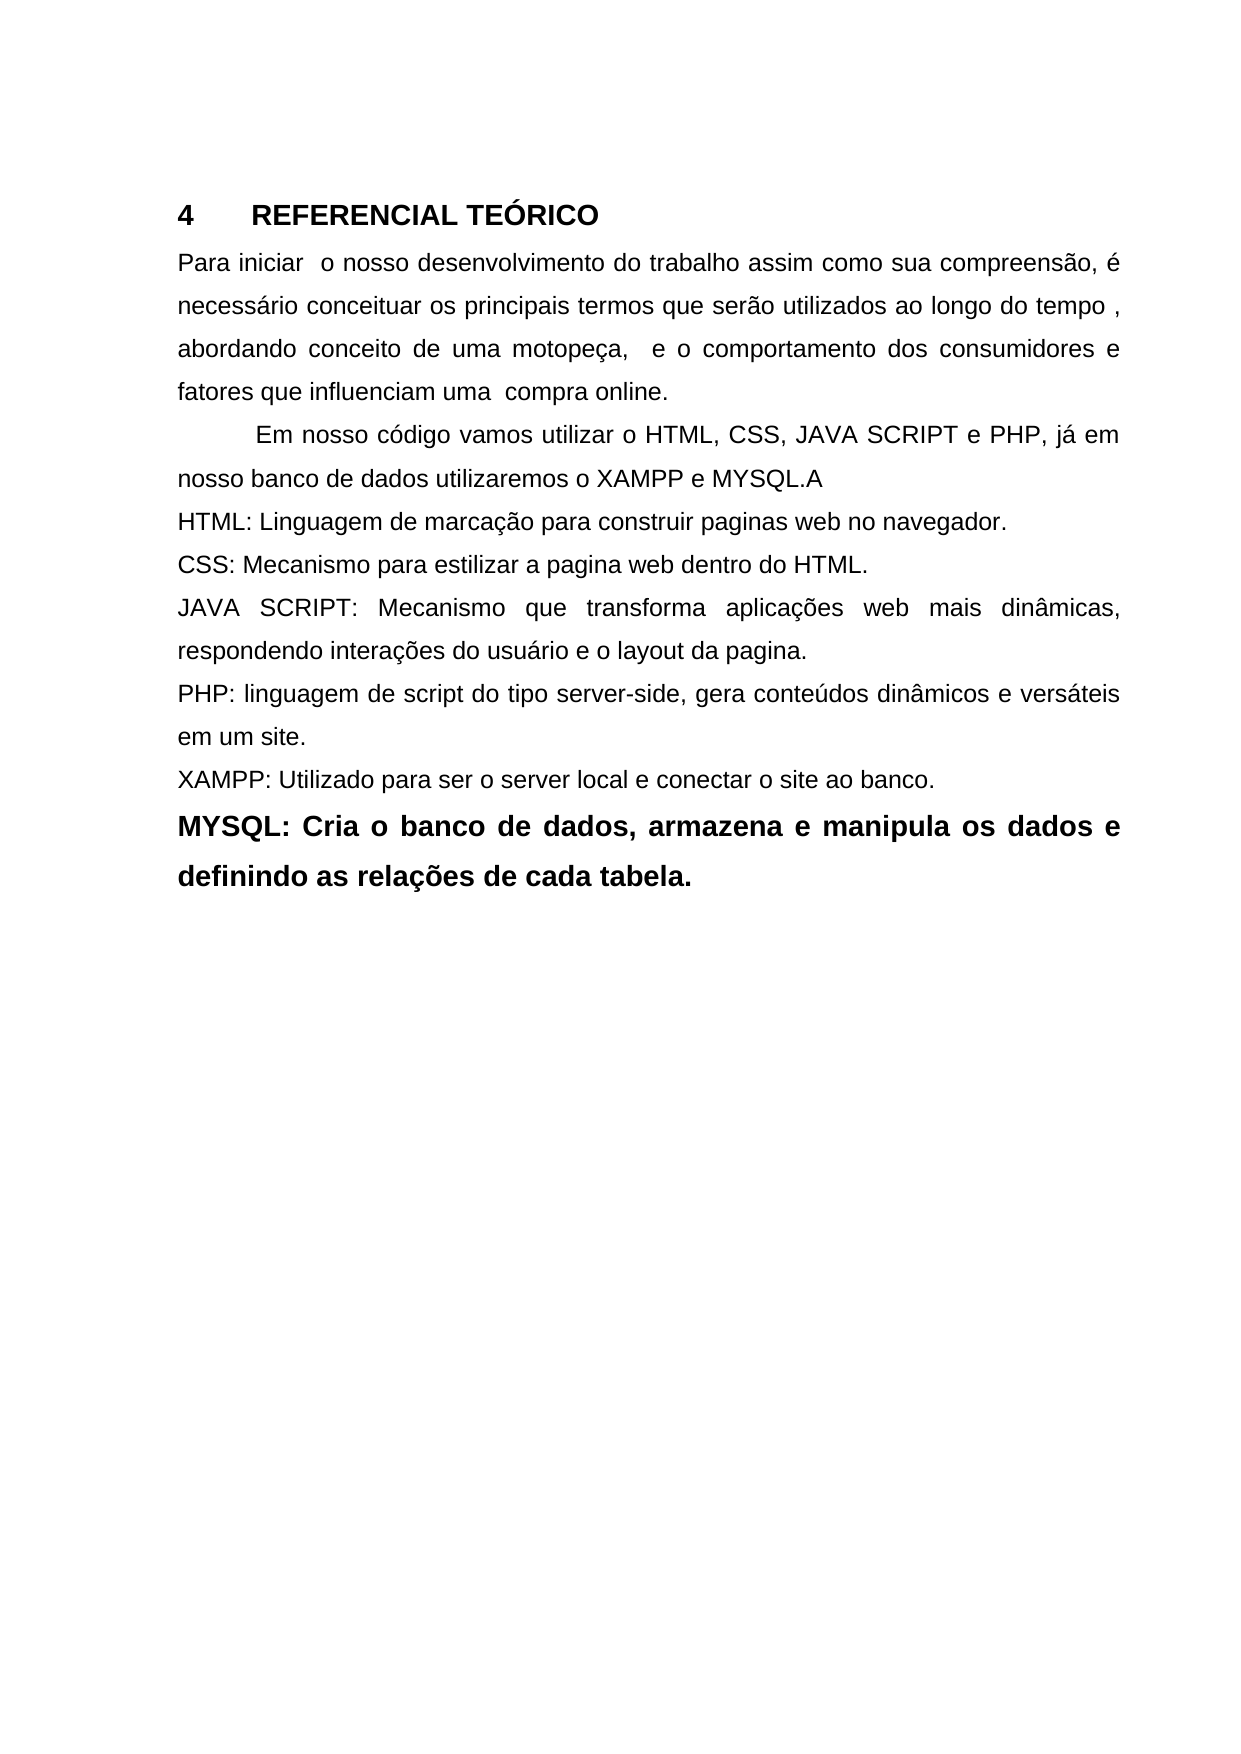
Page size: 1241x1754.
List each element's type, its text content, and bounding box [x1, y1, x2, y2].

text HTML: Linguagem de marcação para construir paginas web no navegador. [177, 507, 1122, 535]
text MYSQL: Cria o banco de dados, armazena e manipula os dados e definindo as relações de cada tabela. [177, 808, 1122, 892]
text Em nosso código vamos utilizar o HTML, CSS, JAVA SCRIPT e PHP, já em nosso banco de dados utilizaremos o XAMPP e MYSQL.A [177, 420, 1122, 492]
text JAVA SCRIPT: Mecanismo que transforma aplicações web mais dinâmicas, respondendo interações do usuário e o layout da pagina. [177, 593, 1122, 665]
text PHP: linguagem de script do tipo server-side, gera conteúdos dinâmicos e versáteis em um site. [177, 679, 1122, 751]
text XAMPP: Utilizado para ser o server local e conectar o site ao banco. [177, 765, 1122, 794]
text CSS: Mecanismo para estilizar a pagina web dentro do HTML. [177, 550, 1122, 578]
text Para iniciar o nosso desenvolvimento do trabalho assim como sua compreensão, é necessário conceituar os principais termos que serão utilizados ao longo do tempo , abordando conceito de uma motopeça, e o comportamento dos consumidores e fatores que influenciam uma compra online. [177, 248, 1122, 406]
subtitle 4 REFERENCIAL TEÓRICO [177, 198, 1122, 231]
